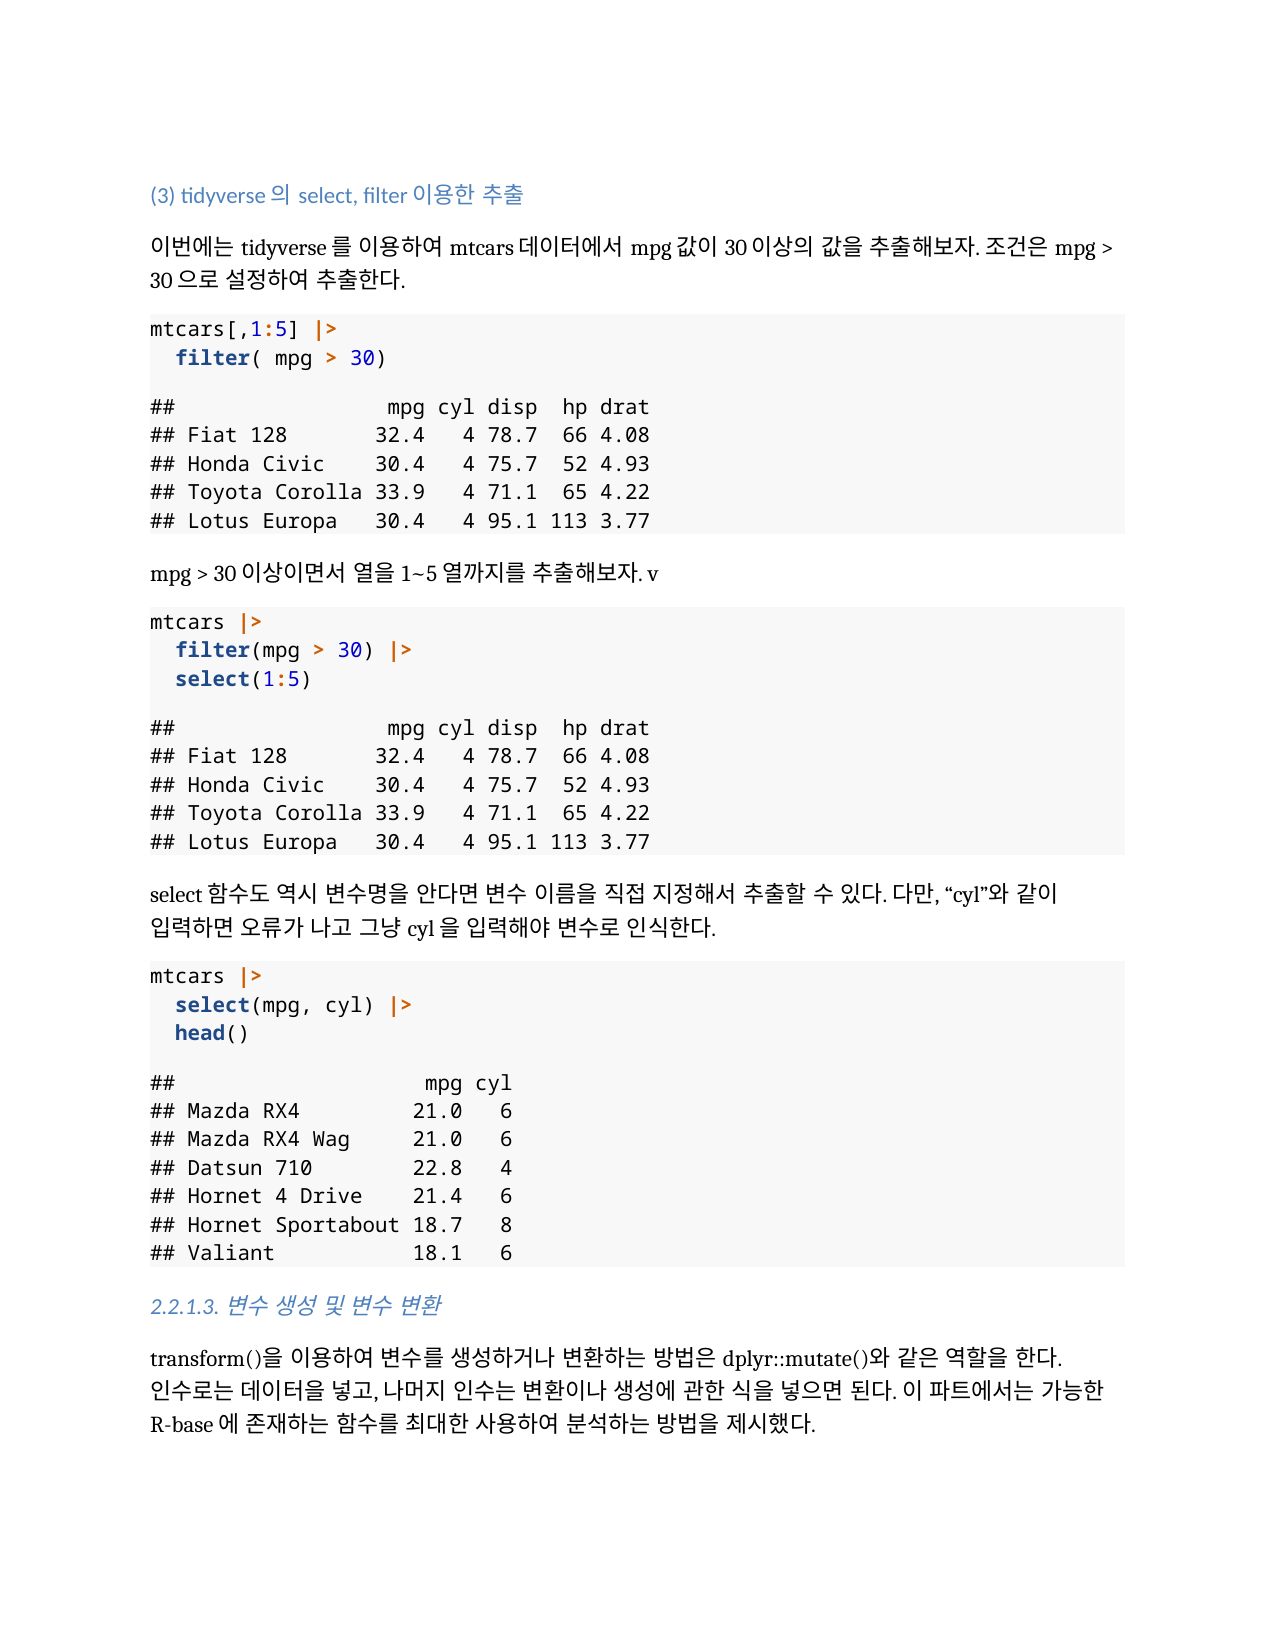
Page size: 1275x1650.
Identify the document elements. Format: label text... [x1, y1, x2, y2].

text transform()을 이용하여 변수를 생성하거나 변환하는 방법은 dplyr::mutate()와 같은 역할을 한다. 인수로는 데이터을 넣고, 나머지 인수는 변환이나 생성에 관한 식을 넣으면 된다. 이 파트에서는 가능한 R-base에 존재하는 함수를 최대한 사용하여 분석하는 방법을 제시했다. [150, 1339, 1125, 1439]
subtitle 2.2.1.3. 변수 생성 및 변수 변환 [150, 1287, 1125, 1321]
text mtcars |> select(mpg, cyl) |> head() [250, 961, 1125, 1047]
text 이번에는 tidyverse를 이용하여 mtcars데이터에서 mpg값이 30이상의 값을 추출해보자. 조건은 mpg > 30으로 설정하여 추출한다. [150, 229, 1125, 296]
text ## mpg cyl disp hp drat ## Fiat 128 32.4 4 78.7 66 4.08 ## Honda Civic 30.4 4 75.7 52 4.93 ## Toyota Corolla 33.9 4 71.1 65 4.22 ## Lotus Europa 30.4 4 95.1 113 3.77 [150, 713, 1125, 855]
text ## mpg cyl disp hp drat ## Fiat 128 32.4 4 78.7 66 4.08 ## Honda Civic 30.4 4 75.7 52 4.93 ## Toyota Corolla 33.9 4 71.1 65 4.22 ## Lotus Europa 30.4 4 95.1 113 3.77 [150, 392, 1125, 534]
subtitle (3) tidyverse의 select, filter이용한 추출 [150, 177, 1125, 210]
text mtcars |> filter(mpg > 30) |> select(1:5) [262, 607, 1125, 692]
text select함수도 역시 변수명을 안다면 변수 이름을 직접 지정해서 추출할 수 있다. 다만, “cyl”와 같이 입력하면 오류가 나고 그냥 cyl을 입력해야 변수로 인식한다. [150, 876, 1125, 943]
text ## mpg cyl ## Mazda RX4 21.0 6 ## Mazda RX4 Wag 21.0 6 ## Datsun 710 22.8 4 ## Hornet 4 Drive 21.4 6 ## Hornet Sportabout 18.7 8 ## Valiant 18.1 6 [150, 1068, 1125, 1267]
text mpg > 30 이상이면서 열을 1~5열까지를 추출해보자. v [150, 555, 1125, 588]
text mtcars[,1:5] |> filter( mpg > 30) [337, 314, 1125, 371]
